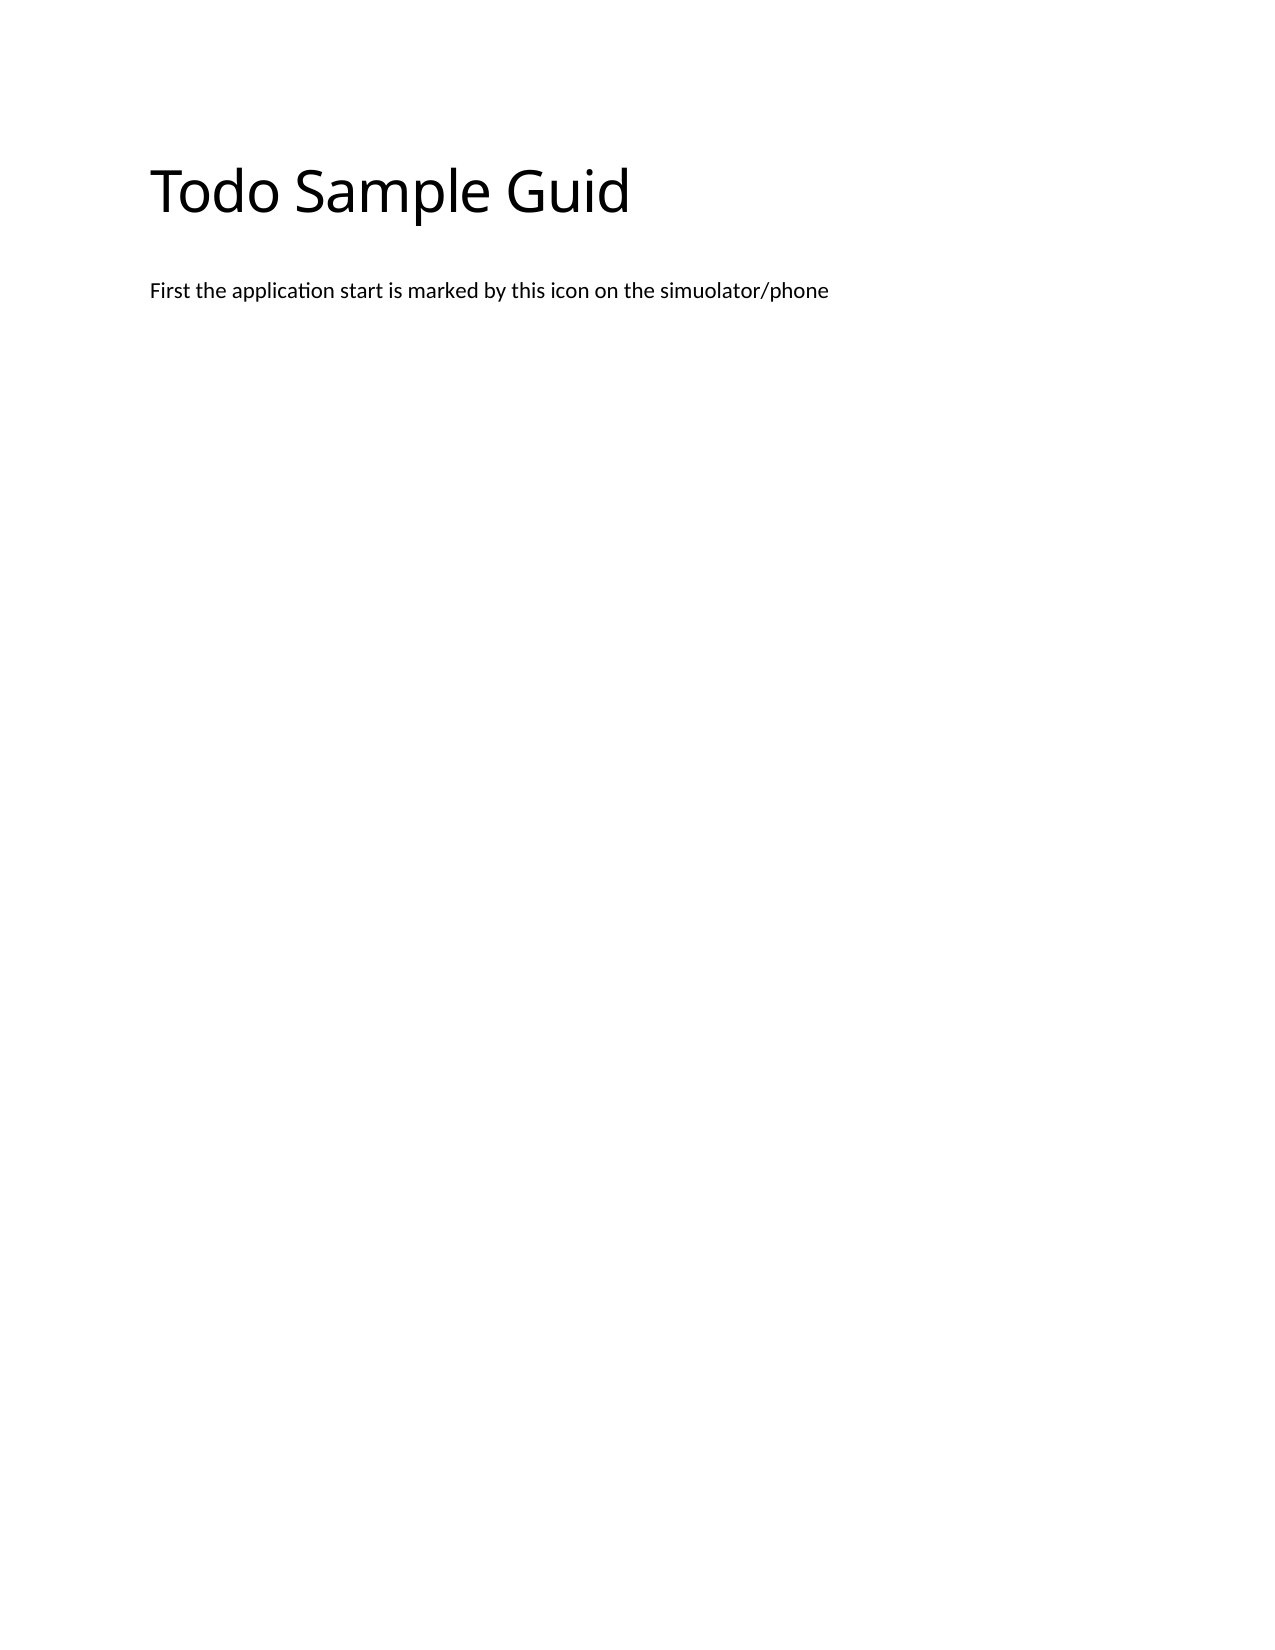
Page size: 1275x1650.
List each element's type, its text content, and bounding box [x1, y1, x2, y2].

title Todo Sample Guid [150, 150, 1125, 229]
text First the application start is marked by this icon on the simuolator/phone [150, 276, 1125, 304]
